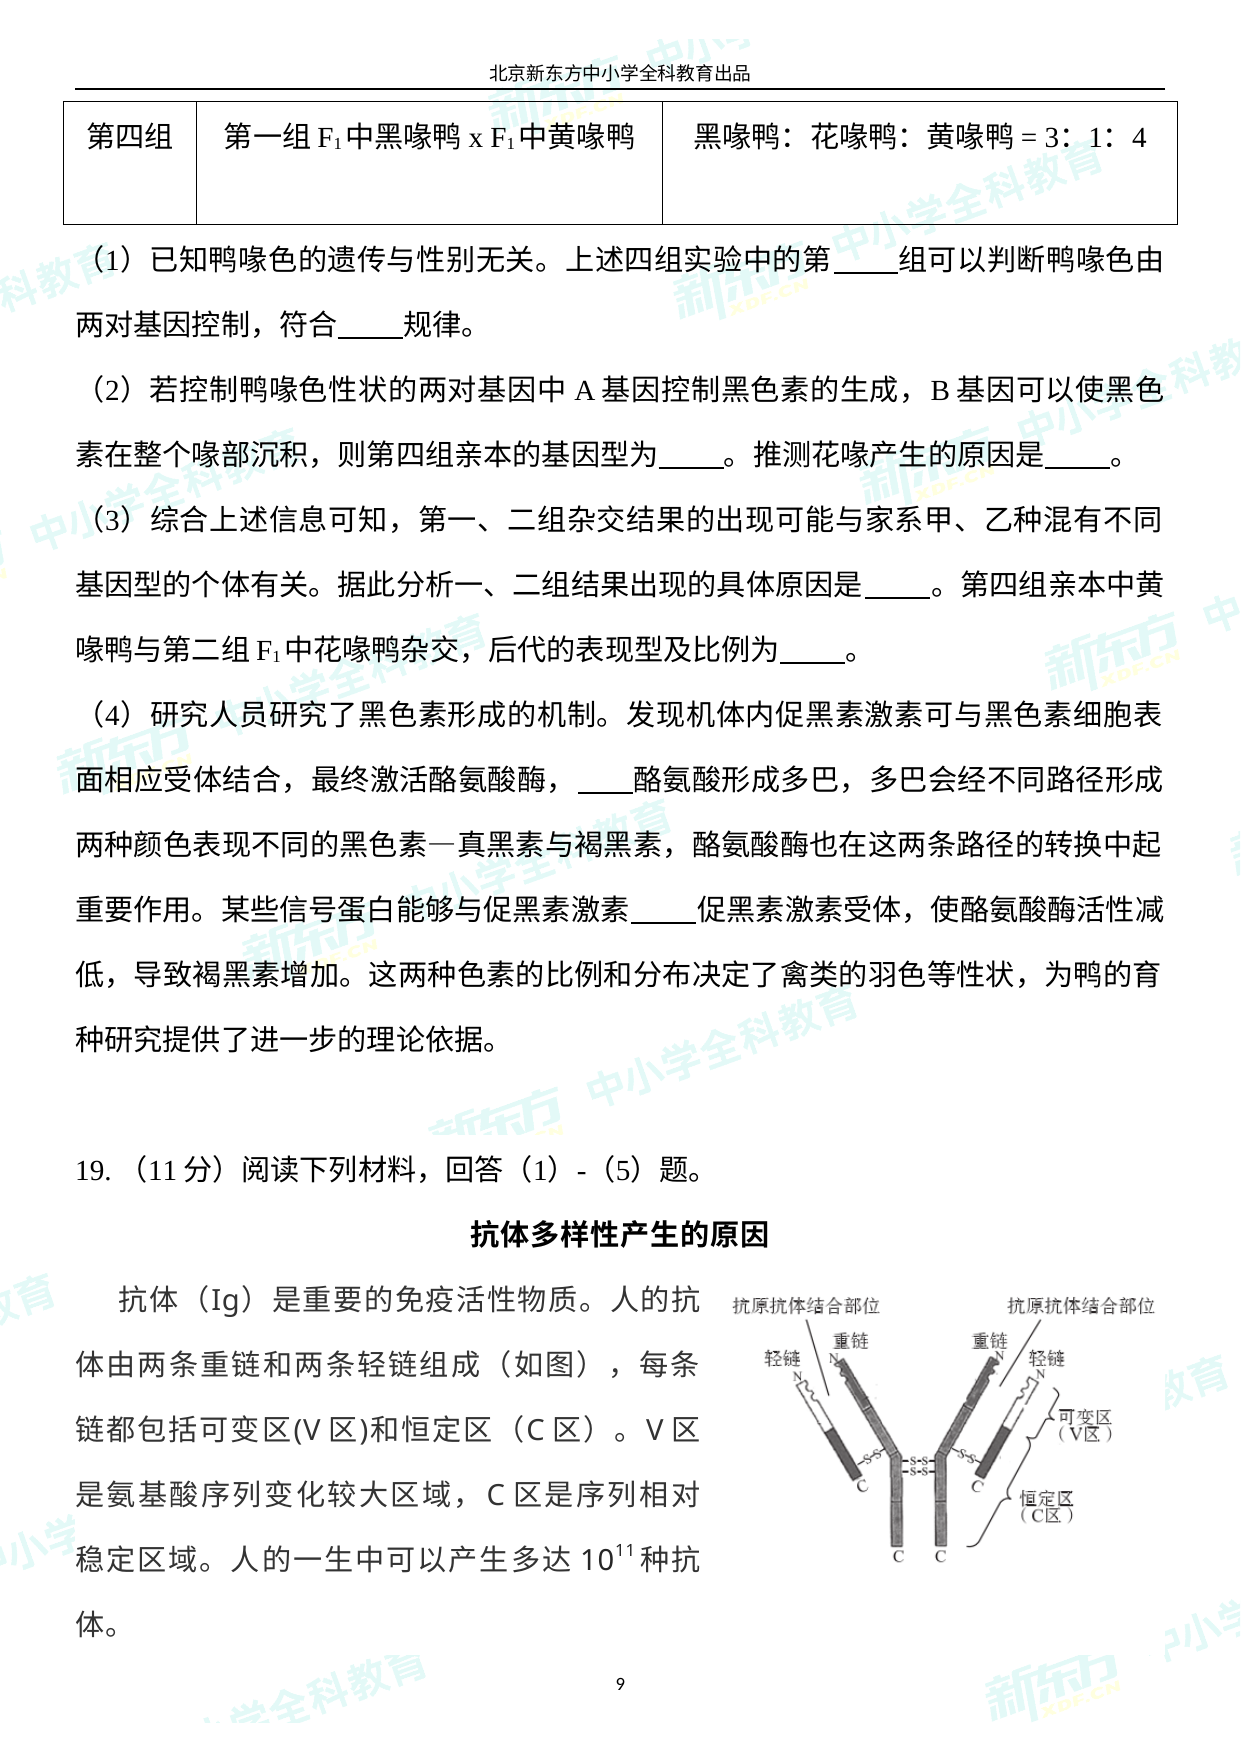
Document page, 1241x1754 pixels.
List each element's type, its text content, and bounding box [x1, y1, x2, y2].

text 19. （11分）阅读下列材料，回答（1）-（5）题。 [75, 1135, 1165, 1200]
text （3）综合上述信息可知，第一、二组杂交结果的出现可能与家系甲、乙种混有不同基因型的个体有关。据此分析一、二组结果出现的具体原因是 。第四组亲本中黄喙鸭与第二组F1中花喙鸭杂交，后代的表现型及比例为 。 [75, 485, 1165, 680]
picture [719, 1283, 1166, 1572]
text （4）研究人员研究了黑色素形成的机制。发现机体内促黑素激素可与黑色素细胞表面相应受体结合，最终激活酪氨酸酶， 酪氨酸形成多巴，多巴会经不同路径形成两种颜色表现不同的黑色素—真黑素与褐黑素，酪氨酸酶也在这两条路径的转换中起重要作用。某些信号蛋白能够与促黑素激素 促黑素激素受体，使酪氨酸酶活性减低，导致褐黑素增加。这两种色素的比例和分布决定了禽类的羽色等性状，为鸭的育种研究提供了进一步的理论依据。 [75, 680, 1165, 1070]
table_cell 第一组F1中黑喙鸭 x F1中黄喙鸭 [197, 102, 662, 224]
table_cell 黑喙鸭：花喙鸭：黄喙鸭 = 3：1：4 [663, 102, 1177, 224]
text （2）若控制鸭喙色性状的两对基因中A基因控制黑色素的生成，B基因可以使黑色素在整个喙部沉积，则第四组亲本的基因型为 。推测花喙产生的原因是 。 [75, 355, 1165, 485]
text （1）已知鸭喙色的遗传与性别无关。上述四组实验中的第 组可以判断鸭喙色由两对基因控制，符合 规律。 [75, 225, 1165, 355]
table_cell 第四组 [64, 102, 196, 224]
text 抗体多样性产生的原因 [75, 1200, 1165, 1265]
